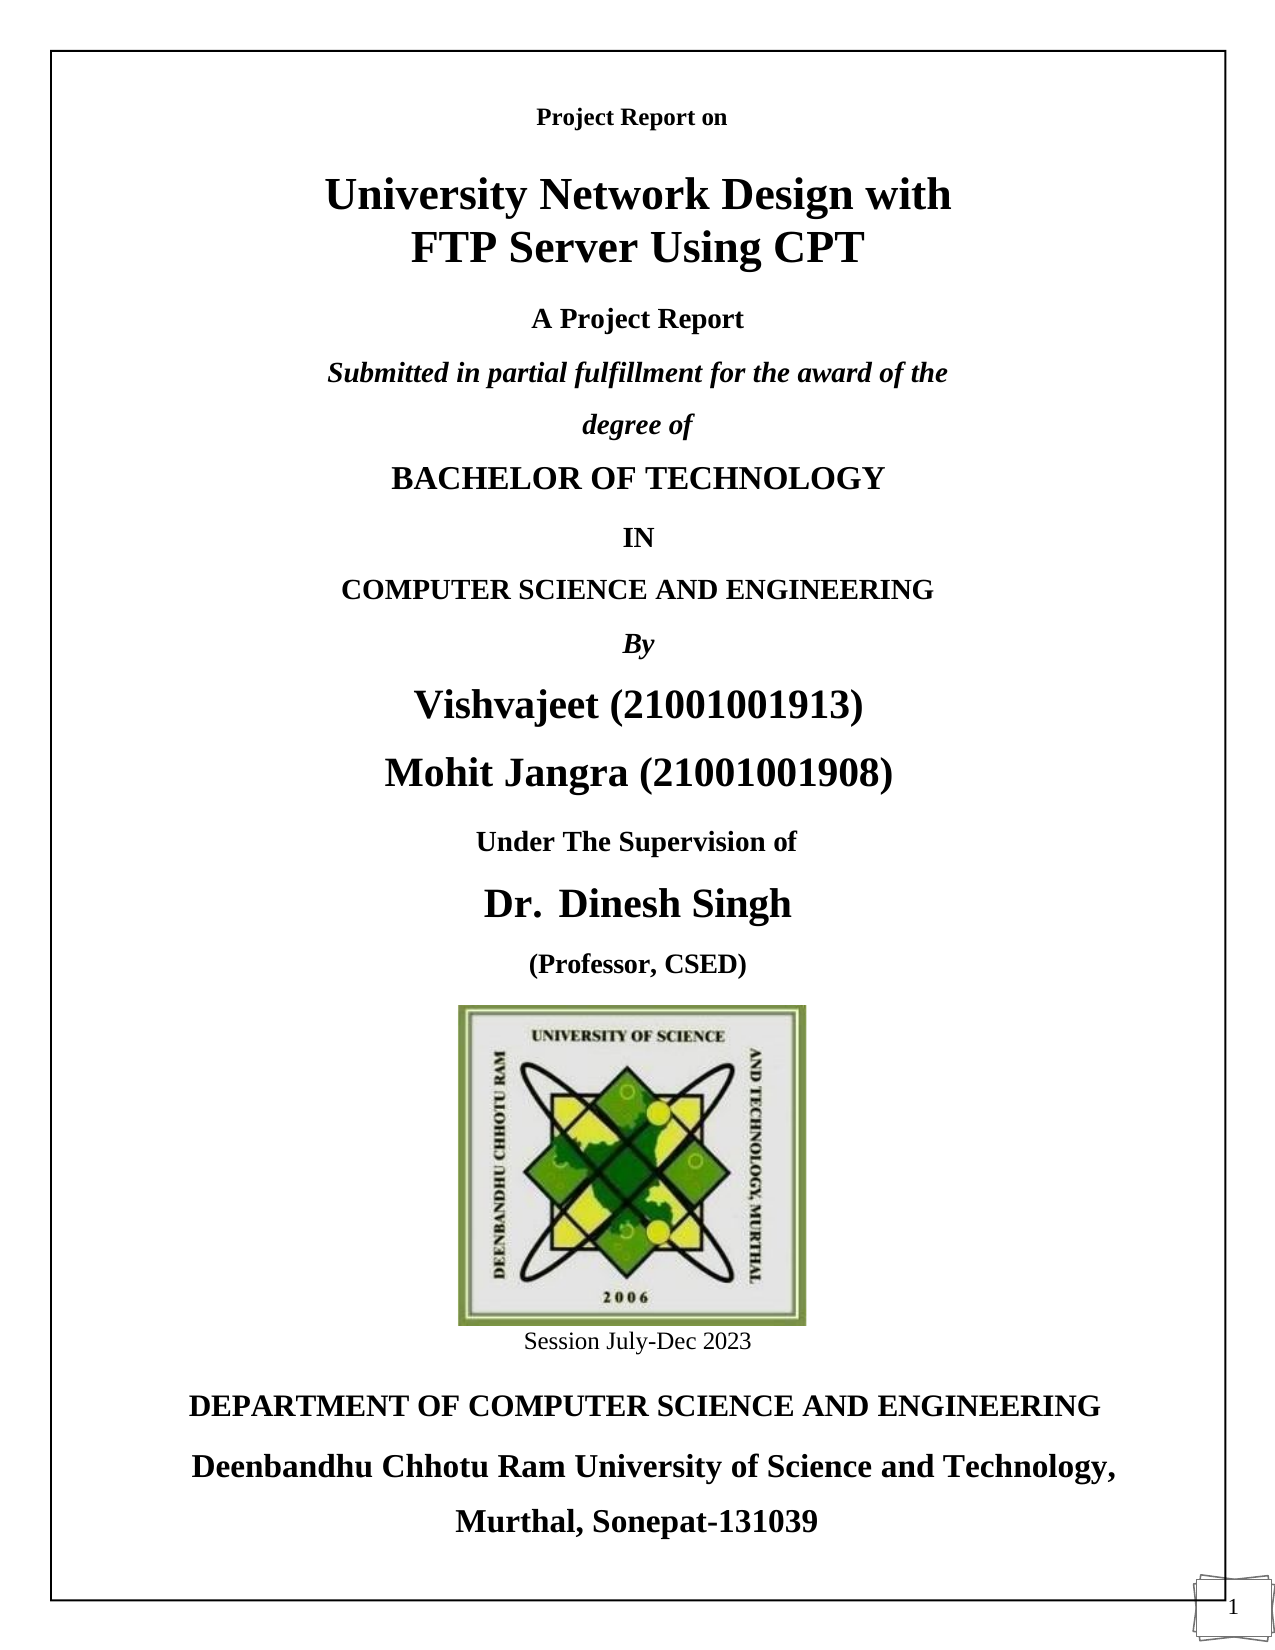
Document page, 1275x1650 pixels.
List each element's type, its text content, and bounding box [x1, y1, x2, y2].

subtitle A Project Report [287, 301, 988, 334]
text Submitted in partial fulfillment for the award of the degree of [287, 355, 988, 441]
subtitle IN [39, 520, 1238, 553]
text 1 [39, 1593, 1240, 1619]
text Mohit Jangra (21001001908) [39, 748, 1238, 796]
subtitle Dr. Dinesh Singh [287, 878, 989, 926]
text Under The Supervision of [39, 824, 1233, 858]
subtitle Vishvajeet (21001001913) [39, 679, 1238, 727]
text Session July-Dec 2023 [287, 1004, 988, 1355]
subtitle BACHELOR OF TECHNOLOGY [39, 459, 1237, 497]
text DEPARTMENT OF COMPUTER SCIENCE AND ENGINEERING [39, 1387, 1250, 1423]
text (Professor, CSED) [39, 947, 1236, 979]
title University Network Design with FTP Server Using CPT [287, 166, 989, 272]
subtitle Project Report on [39, 102, 1224, 131]
text COMPUTER SCIENCE AND ENGINEERING [287, 572, 988, 606]
subtitle Deenbandhu Chhotu Ram University of Science and Technology, Murthal, Sonepat-131039 [191, 1447, 1139, 1540]
text By [39, 626, 1238, 659]
